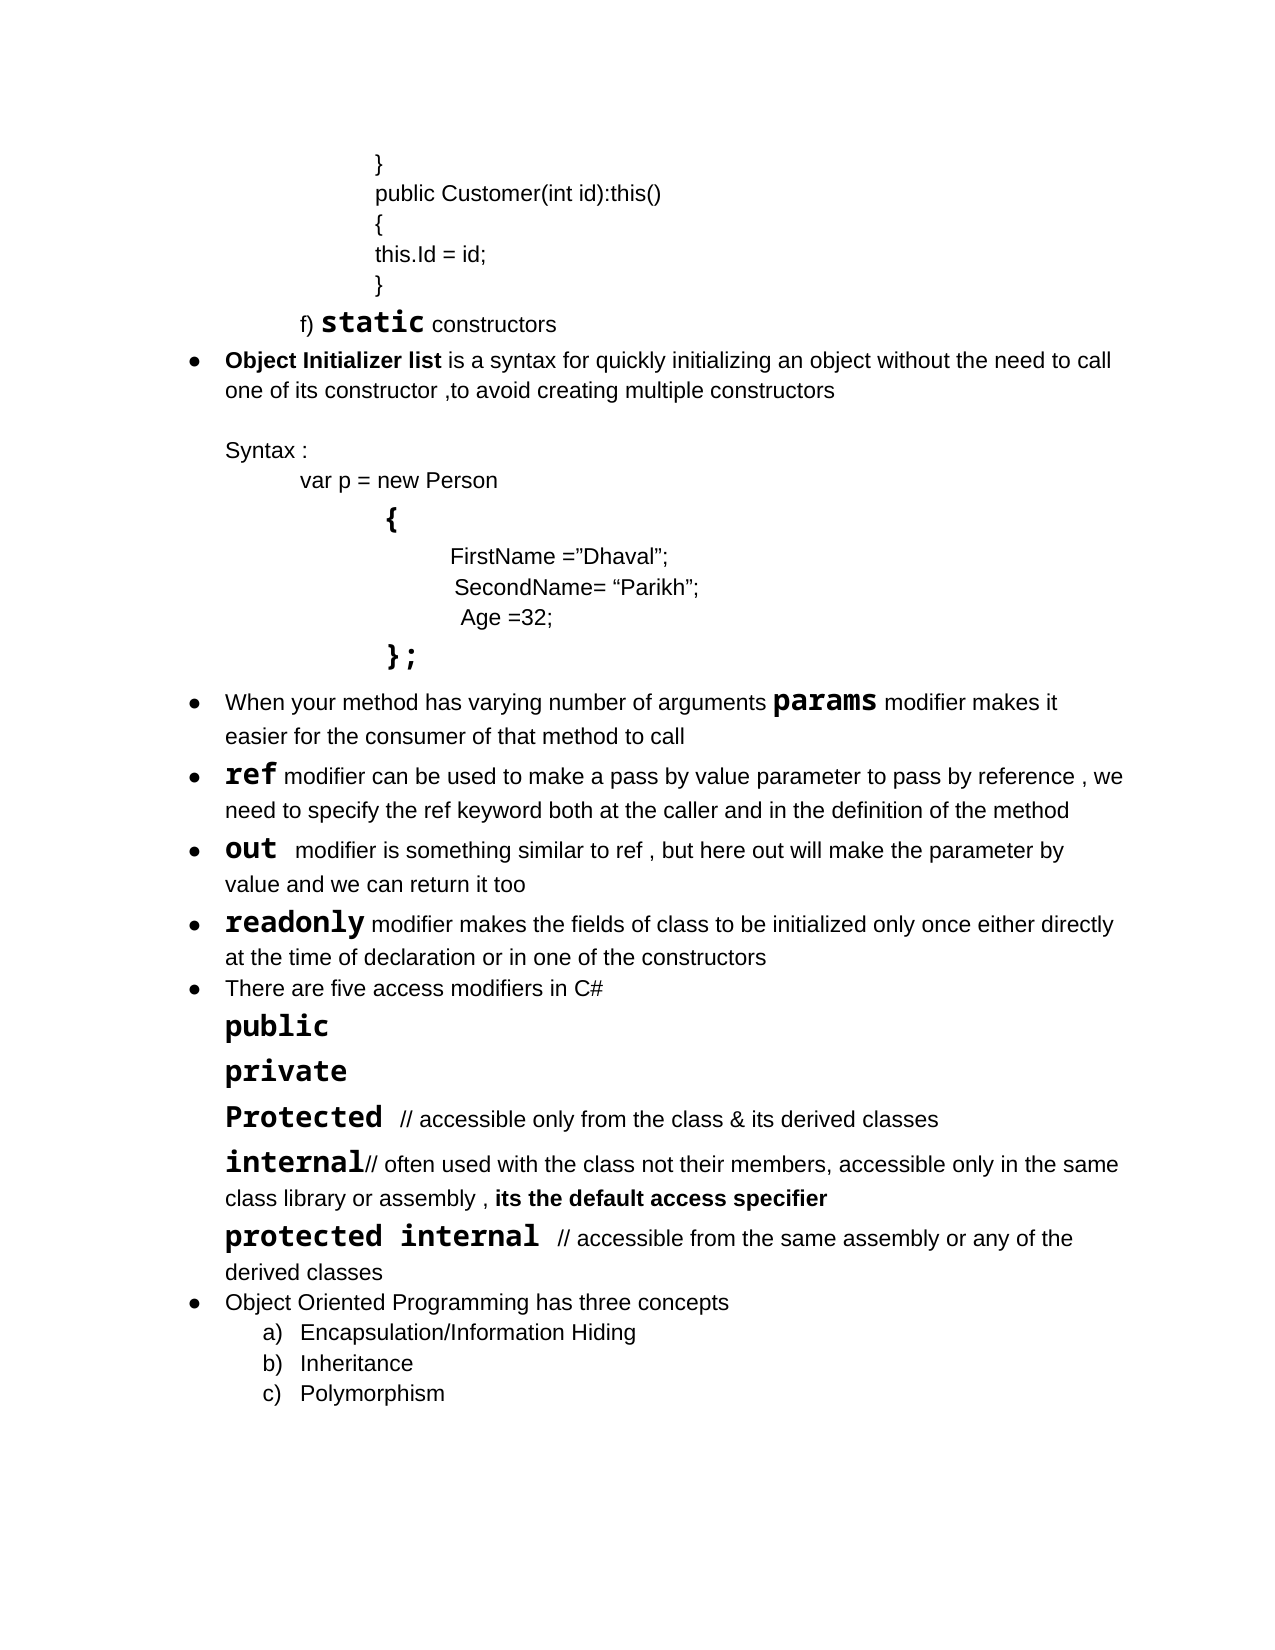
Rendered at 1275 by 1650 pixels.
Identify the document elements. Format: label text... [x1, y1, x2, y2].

text Syntax : [225, 437, 1125, 464]
text var p = new Person [225, 467, 1125, 494]
text } [300, 150, 1125, 176]
text { [225, 498, 1125, 537]
text public [225, 1005, 1125, 1044]
list readonly modifier makes the fields of class to be initialized only once either directly at the time of declaration or in one of the constructors [187, 901, 1125, 971]
list Encapsulation/Information Hiding [262, 1319, 1125, 1346]
list There are five access modifiers in C# [187, 974, 1125, 1001]
text public Customer(int id):this() [300, 180, 1125, 207]
text { [300, 210, 1125, 237]
text Protected // accessible only from the class & its derived classes [225, 1096, 1125, 1136]
list Polymorphism [262, 1380, 1125, 1406]
list Object Initializer list is a syntax for quickly initializing an object without the need to call one of its constructor ,to avoid creating multiple constructors [187, 347, 1125, 403]
text f) static constructors [300, 301, 1125, 341]
text protected internal // accessible from the same assembly or any of the derived classes [225, 1215, 1125, 1285]
text Age =32; [225, 604, 1125, 630]
list ref modifier can be used to make a pass by value parameter to pass by reference , we need to specify the ref keyword both at the caller and in the definition of the method [187, 753, 1125, 823]
text this.Id = id; [300, 241, 1125, 267]
text FirstName =”Dhaval”; [225, 543, 1125, 570]
list When your method has varying number of arguments params modifier makes it easier for the consumer of that method to call [187, 679, 1125, 749]
list out modifier is something similar to ref , but here out will make the parameter by value and we can return it too [187, 827, 1125, 897]
list Inheritance [262, 1349, 1125, 1376]
text } [300, 271, 1125, 297]
text SecondName= “Parikh”; [225, 573, 1125, 600]
text }; [225, 634, 1125, 674]
list Object Oriented Programming has three concepts [187, 1289, 1125, 1316]
text private [225, 1050, 1125, 1090]
text internal// often used with the class not their members, accessible only in the same class library or assembly , its the default access specifier [225, 1142, 1125, 1212]
